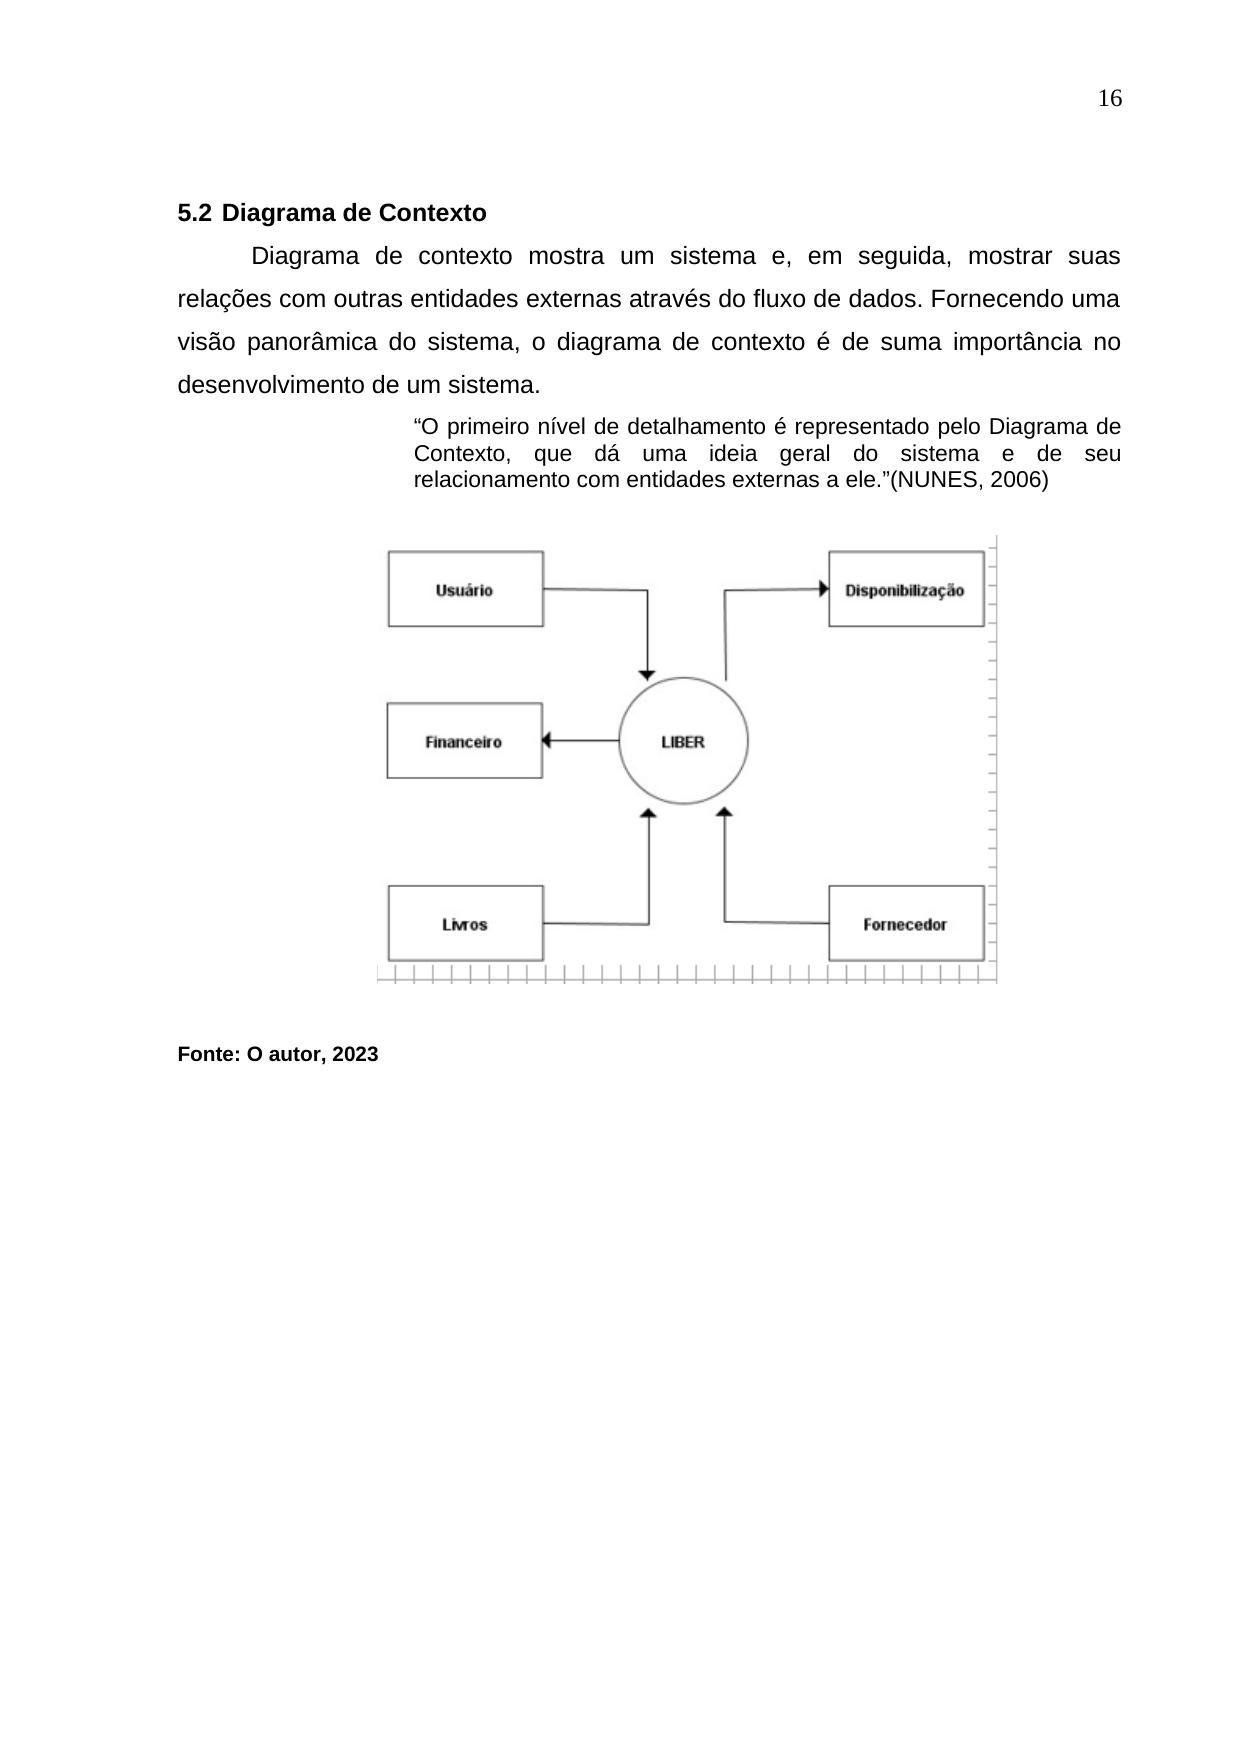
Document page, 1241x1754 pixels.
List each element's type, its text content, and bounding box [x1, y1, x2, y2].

text Diagrama de contexto mostra um sistema e, em seguida, mostrar suas relações com outras entidades externas através do fluxo de dados. Fornecendo uma visão panorâmica do sistema, o diagrama de contexto é de suma importância no desenvolvimento de um sistema. [177, 241, 1122, 399]
text “O primeiro nível de detalhamento é representado pelo Diagrama de Contexto, que dá uma ideia geral do sistema e de seu relacionamento com entidades externas a ele.”(NUNES, 2006) [413, 413, 1122, 492]
picture [377, 535, 998, 984]
text Fonte: O autor, 2023 [177, 1041, 1122, 1065]
subtitle Diagrama de Contexto [177, 198, 1122, 226]
